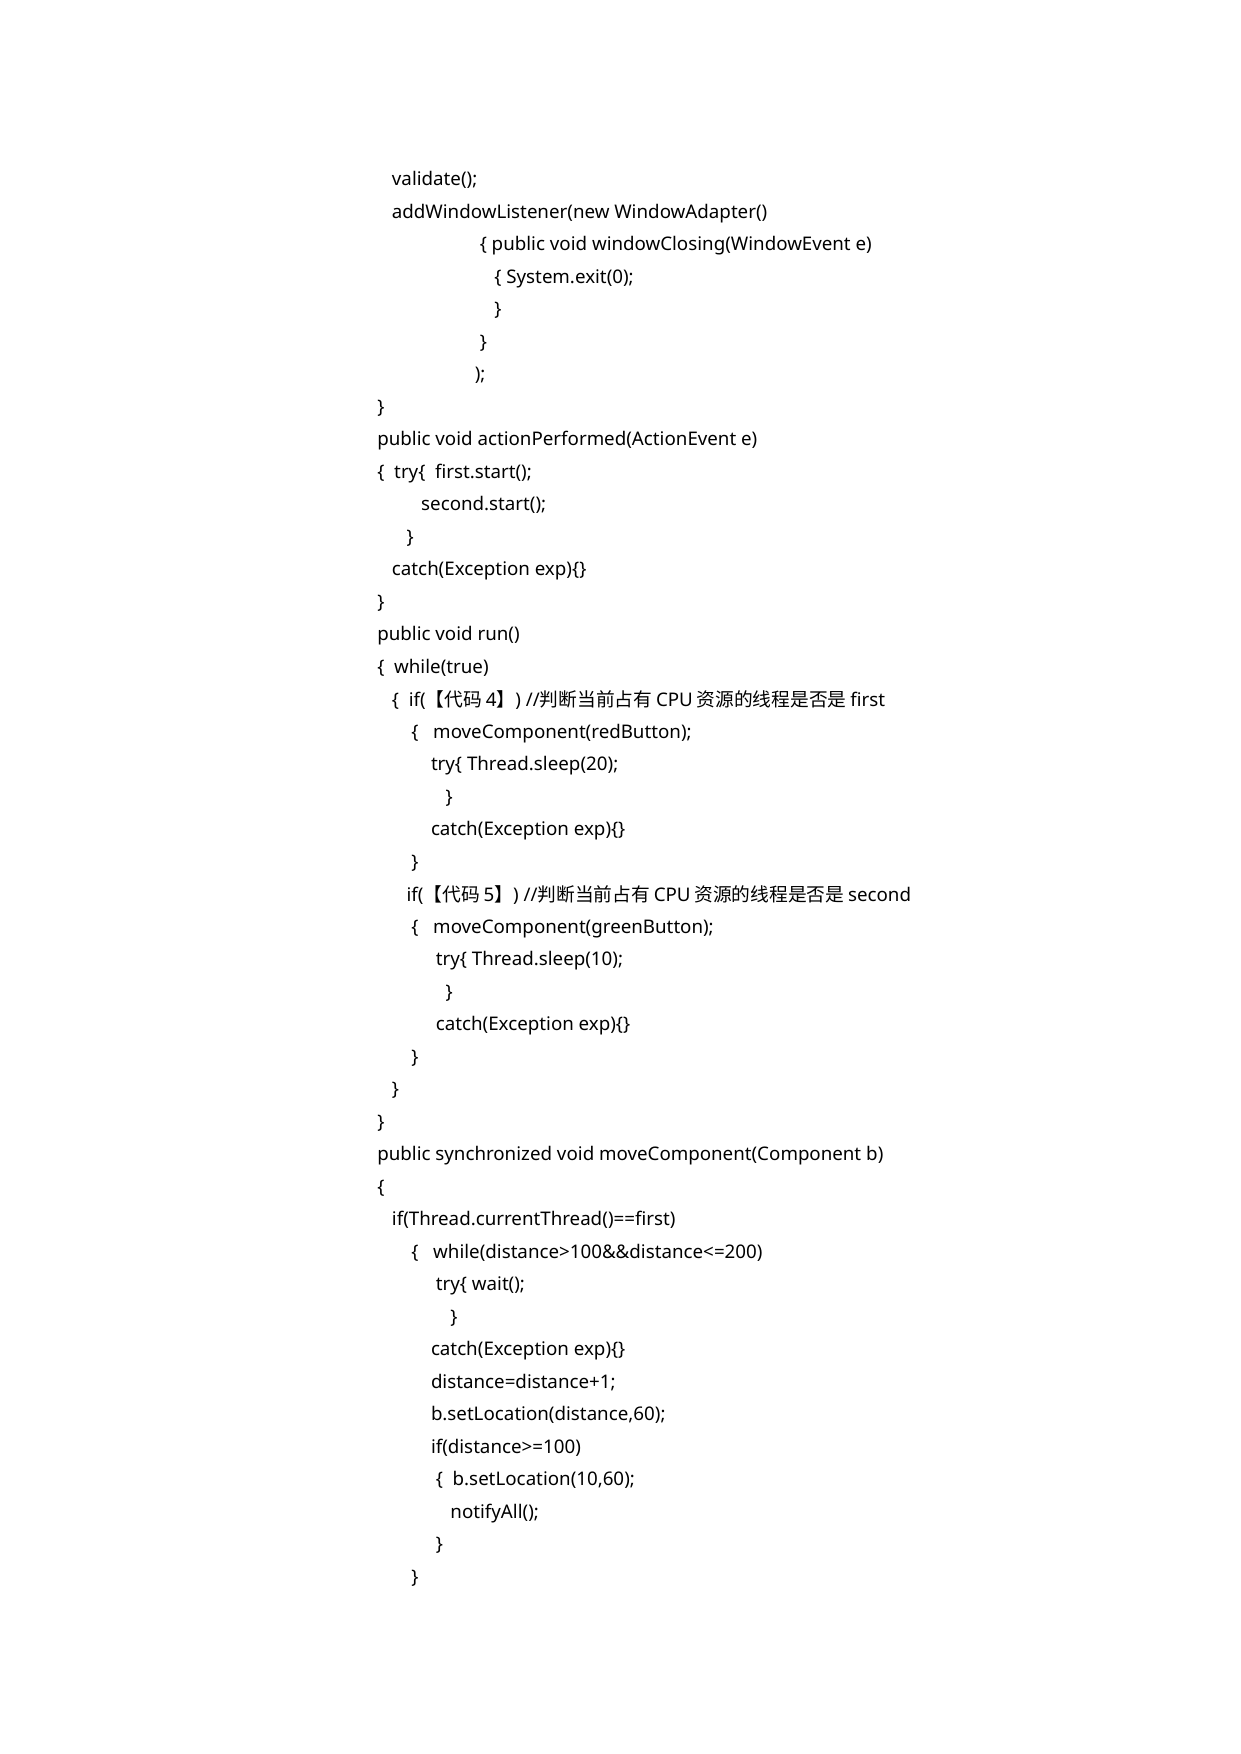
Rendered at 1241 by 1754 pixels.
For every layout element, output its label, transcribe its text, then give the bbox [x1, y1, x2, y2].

text } [319, 1039, 1053, 1072]
text second.start(); [319, 487, 1053, 519]
text if(【代码5】) //判断当前占有CPU资源的线程是否是second [319, 877, 1053, 909]
text } [319, 844, 1053, 877]
text distance=distance+1; [319, 1364, 1053, 1397]
text { System.exit(0); [319, 259, 1053, 292]
text if(Thread.currentThread()==first) [319, 1202, 1053, 1234]
text } [319, 1299, 1053, 1332]
text { if(【代码4】) //判断当前占有CPU资源的线程是否是first [319, 682, 1053, 714]
text } [319, 974, 1053, 1007]
text { moveComponent(greenButton); [319, 909, 1053, 942]
text } [319, 1559, 1053, 1592]
text { [319, 1169, 1053, 1202]
text } [319, 779, 1053, 812]
text try{ Thread.sleep(20); [319, 747, 1053, 779]
text } [319, 324, 1053, 357]
text catch(Exception exp){} [319, 1332, 1053, 1364]
text } [319, 519, 1053, 552]
text catch(Exception exp){} [319, 812, 1053, 844]
text } [319, 1527, 1053, 1559]
text { while(true) [319, 649, 1053, 682]
text } [319, 292, 1053, 324]
text try{ Thread.sleep(10); [319, 942, 1053, 974]
text } [319, 1104, 1053, 1137]
text public void actionPerformed(ActionEvent e) [319, 422, 1053, 454]
text { b.setLocation(10,60); [319, 1462, 1053, 1494]
text addWindowListener(new WindowAdapter() [319, 194, 1053, 227]
text validate(); [319, 162, 1053, 194]
text ); [319, 357, 1053, 389]
text b.setLocation(distance,60); [319, 1397, 1053, 1429]
text } [319, 389, 1053, 422]
text public synchronized void moveComponent(Component b) [319, 1137, 1053, 1169]
text try{ wait(); [319, 1267, 1053, 1299]
text catch(Exception exp){} [319, 1007, 1053, 1039]
text notifyAll(); [319, 1494, 1053, 1527]
text { moveComponent(redButton); [319, 714, 1053, 747]
text } [319, 1072, 1053, 1104]
text catch(Exception exp){} [319, 552, 1053, 584]
text { public void windowClosing(WindowEvent e) [319, 227, 1053, 259]
text } [319, 584, 1053, 617]
text { while(distance>100&&distance<=200) [319, 1234, 1053, 1267]
text if(distance>=100) [319, 1429, 1053, 1462]
text { try{ first.start(); [319, 454, 1053, 487]
text public void run() [319, 617, 1053, 649]
